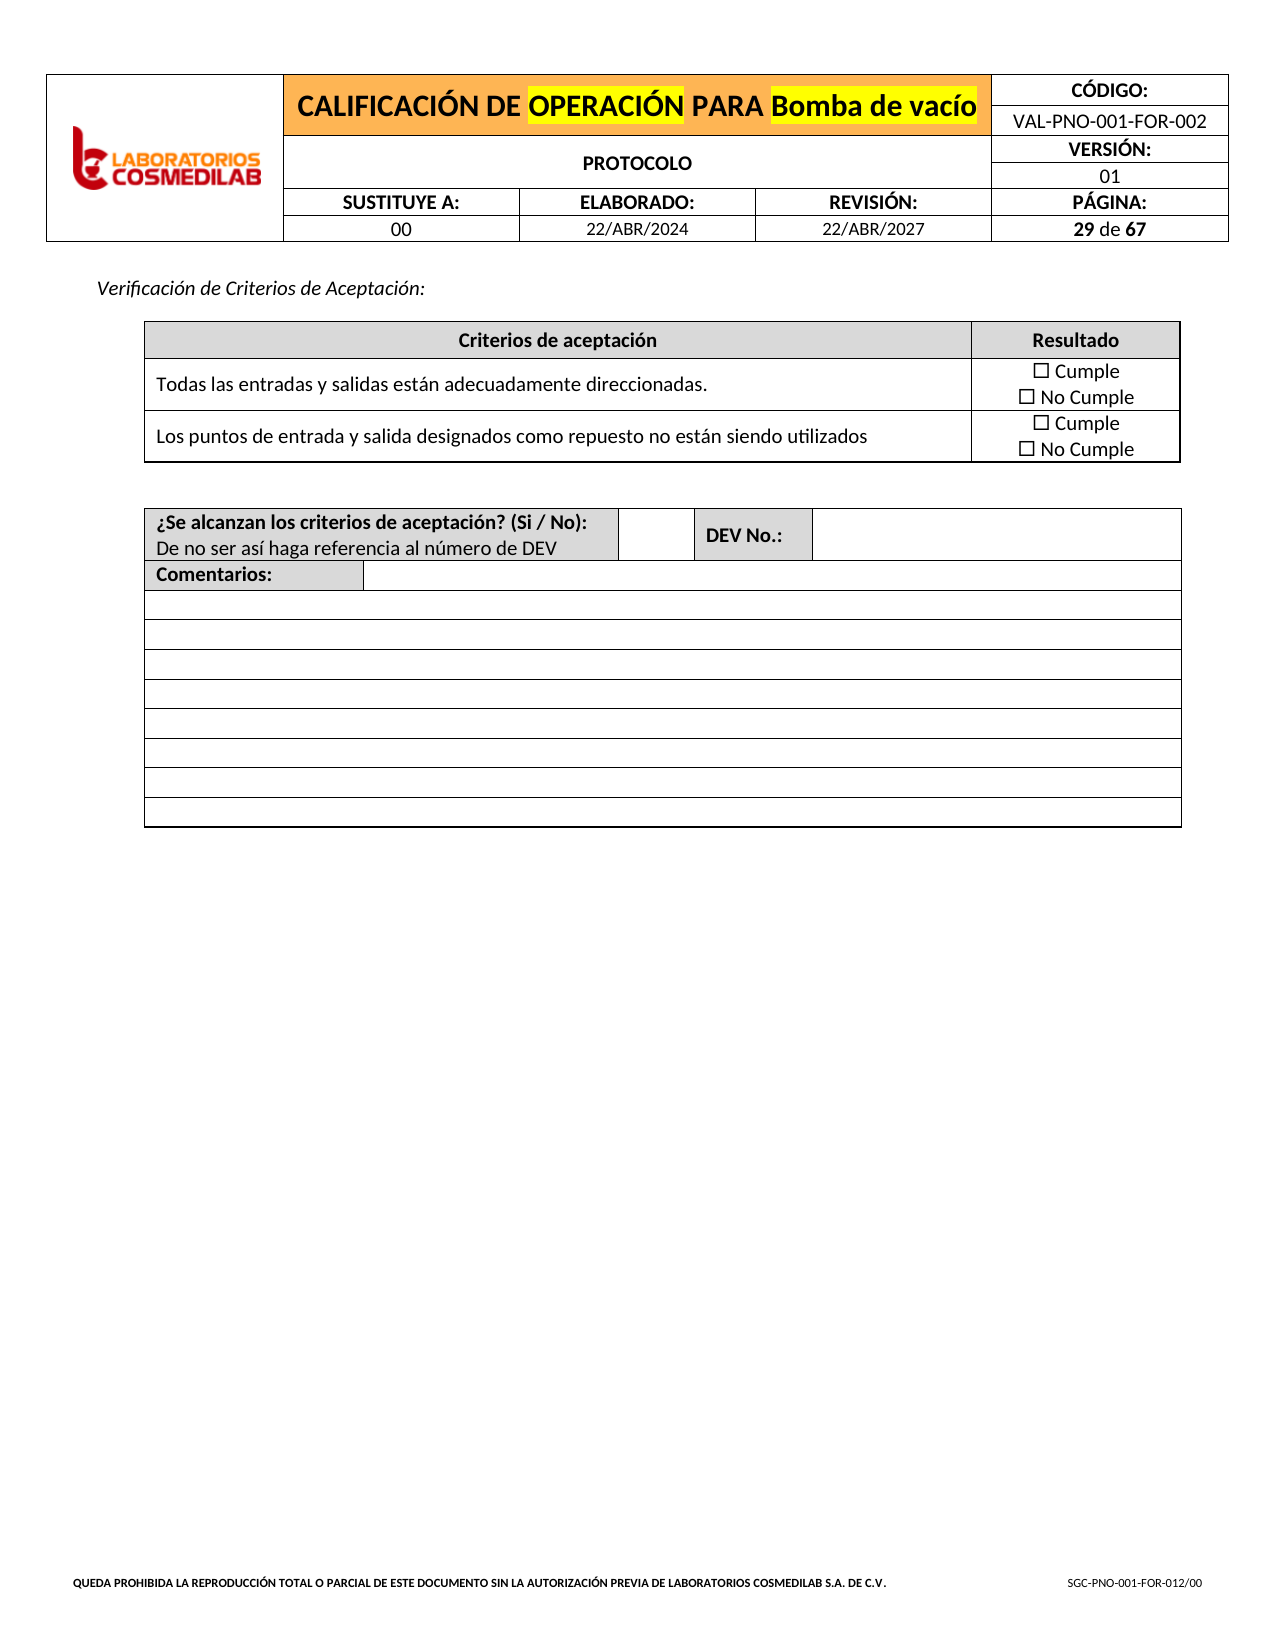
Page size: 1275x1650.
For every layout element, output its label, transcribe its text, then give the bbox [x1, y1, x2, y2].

table_cell Los puntos de entrada y salida designados como repuesto no están siendo utilizados [145, 411, 971, 461]
table_header DEV No.: [695, 509, 812, 560]
table_cell [145, 680, 1181, 708]
table_cell [145, 591, 1181, 619]
table_cell [145, 650, 1181, 678]
table_cell [145, 768, 1181, 797]
table_cell [145, 620, 1181, 649]
table_header [619, 509, 694, 560]
table_cell Cumple No Cumple [972, 411, 1179, 461]
table_cell Cumple No Cumple [972, 359, 1179, 409]
table_cell Comentarios: [145, 561, 363, 590]
picture [69, 124, 264, 192]
table_header Criterios de aceptación [145, 322, 971, 358]
table_cell [145, 739, 1181, 767]
table_cell Todas las entradas y salidas están adecuadamente direccionadas. [145, 359, 971, 409]
list Verificación de Criterios de Aceptación: [97, 275, 1216, 301]
table_cell [145, 798, 1181, 826]
table_cell [364, 561, 1181, 590]
table_header Resultado [972, 322, 1179, 358]
table_cell [145, 709, 1181, 738]
table_header ¿Se alcanzan los criterios de aceptación? (Si / No): De no ser así haga referencia al número de DEV [145, 509, 618, 560]
table_header [813, 509, 1181, 560]
